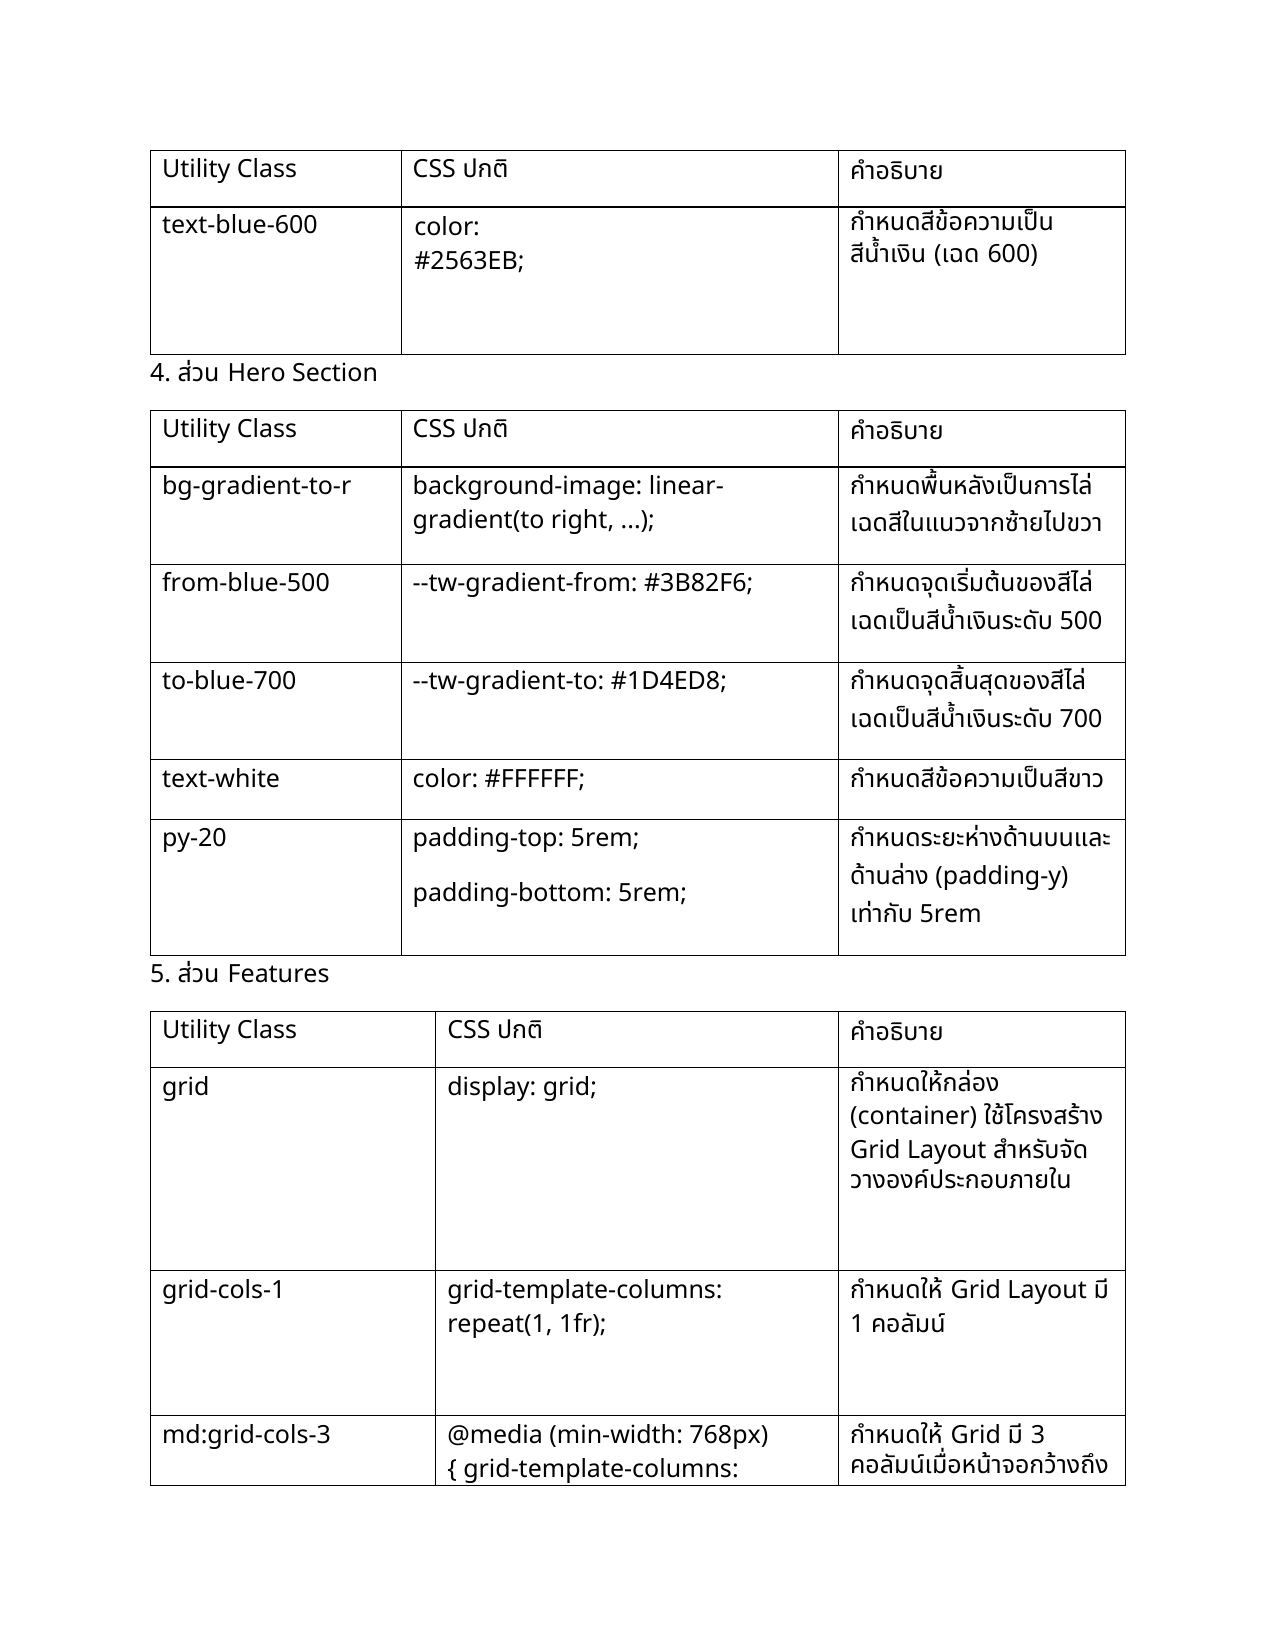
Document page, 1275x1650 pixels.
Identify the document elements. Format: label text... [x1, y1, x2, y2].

table_header CSS ปกติ [402, 151, 838, 206]
table_header คำอธิบาย [839, 151, 1125, 206]
table_cell กำหนดสีข้อความเป็นสีขาว [839, 760, 1125, 819]
table_header Utility Class [151, 1012, 435, 1067]
table_cell กำหนดระยะห่างด้านบนและด้านล่าง (padding-y) เท่ากับ 5rem [839, 820, 1125, 955]
table_cell [402, 208, 838, 354]
table_cell padding-top: 5rem; padding-bottom: 5rem; [402, 820, 838, 955]
text 4. ส่วน Hero Section [150, 355, 1125, 389]
table_cell กำหนดพื้นหลังเป็นการไล่เฉดสีในแนวจากซ้ายไปขวา [839, 468, 1125, 564]
table_cell from-blue-500 [151, 565, 401, 662]
table_cell display: grid; [436, 1068, 838, 1270]
table_cell text-blue-600 [151, 208, 401, 354]
table_cell grid [151, 1068, 435, 1270]
table_cell py-20 [151, 820, 401, 955]
table_cell กำหนดสีข้อความเป็นสีน้ำเงิน (เฉด 600) [839, 208, 1125, 354]
table_cell to-blue-700 [151, 663, 401, 759]
table_cell กำหนดจุดเริ่มต้นของสีไล่เฉดเป็นสีน้ำเงินระดับ 500 [839, 565, 1125, 662]
table_cell --tw-gradient-from: #3B82F6; [402, 565, 838, 662]
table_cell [839, 1416, 1125, 1484]
table_cell bg-gradient-to-r [151, 468, 401, 564]
table_header Utility Class [151, 151, 401, 206]
table_cell grid-cols-1 [151, 1271, 435, 1415]
text 5. ส่วน Features [150, 956, 1125, 990]
table_cell text-white [151, 760, 401, 819]
table_cell md:grid-cols-3 [151, 1416, 435, 1484]
table_cell กำหนดจุดสิ้นสุดของสีไล่เฉดเป็นสีน้ำเงินระดับ 700 [839, 663, 1125, 759]
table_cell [436, 1416, 838, 1484]
table_header CSS ปกติ [402, 411, 838, 466]
table_cell color: #FFFFFF; [402, 760, 838, 819]
table_header Utility Class [151, 411, 401, 466]
table_cell กำหนดให้ Grid Layout มี 1 คอลัมน์ [839, 1271, 1125, 1415]
table_cell grid-template-columns: repeat(1, 1fr); [436, 1271, 838, 1415]
table_cell --tw-gradient-to: #1D4ED8; [402, 663, 838, 759]
table_cell กำหนดให้กล่อง (container) ใช้โครงสร้าง Grid Layout สำหรับจัดวางองค์ประกอบภายใน [839, 1068, 1125, 1270]
table_header CSS ปกติ [436, 1012, 838, 1067]
table_header คำอธิบาย [839, 411, 1125, 466]
table_header คำอธิบาย [839, 1012, 1125, 1067]
table_cell background-image: linear-gradient(to right, ...); [402, 468, 838, 564]
